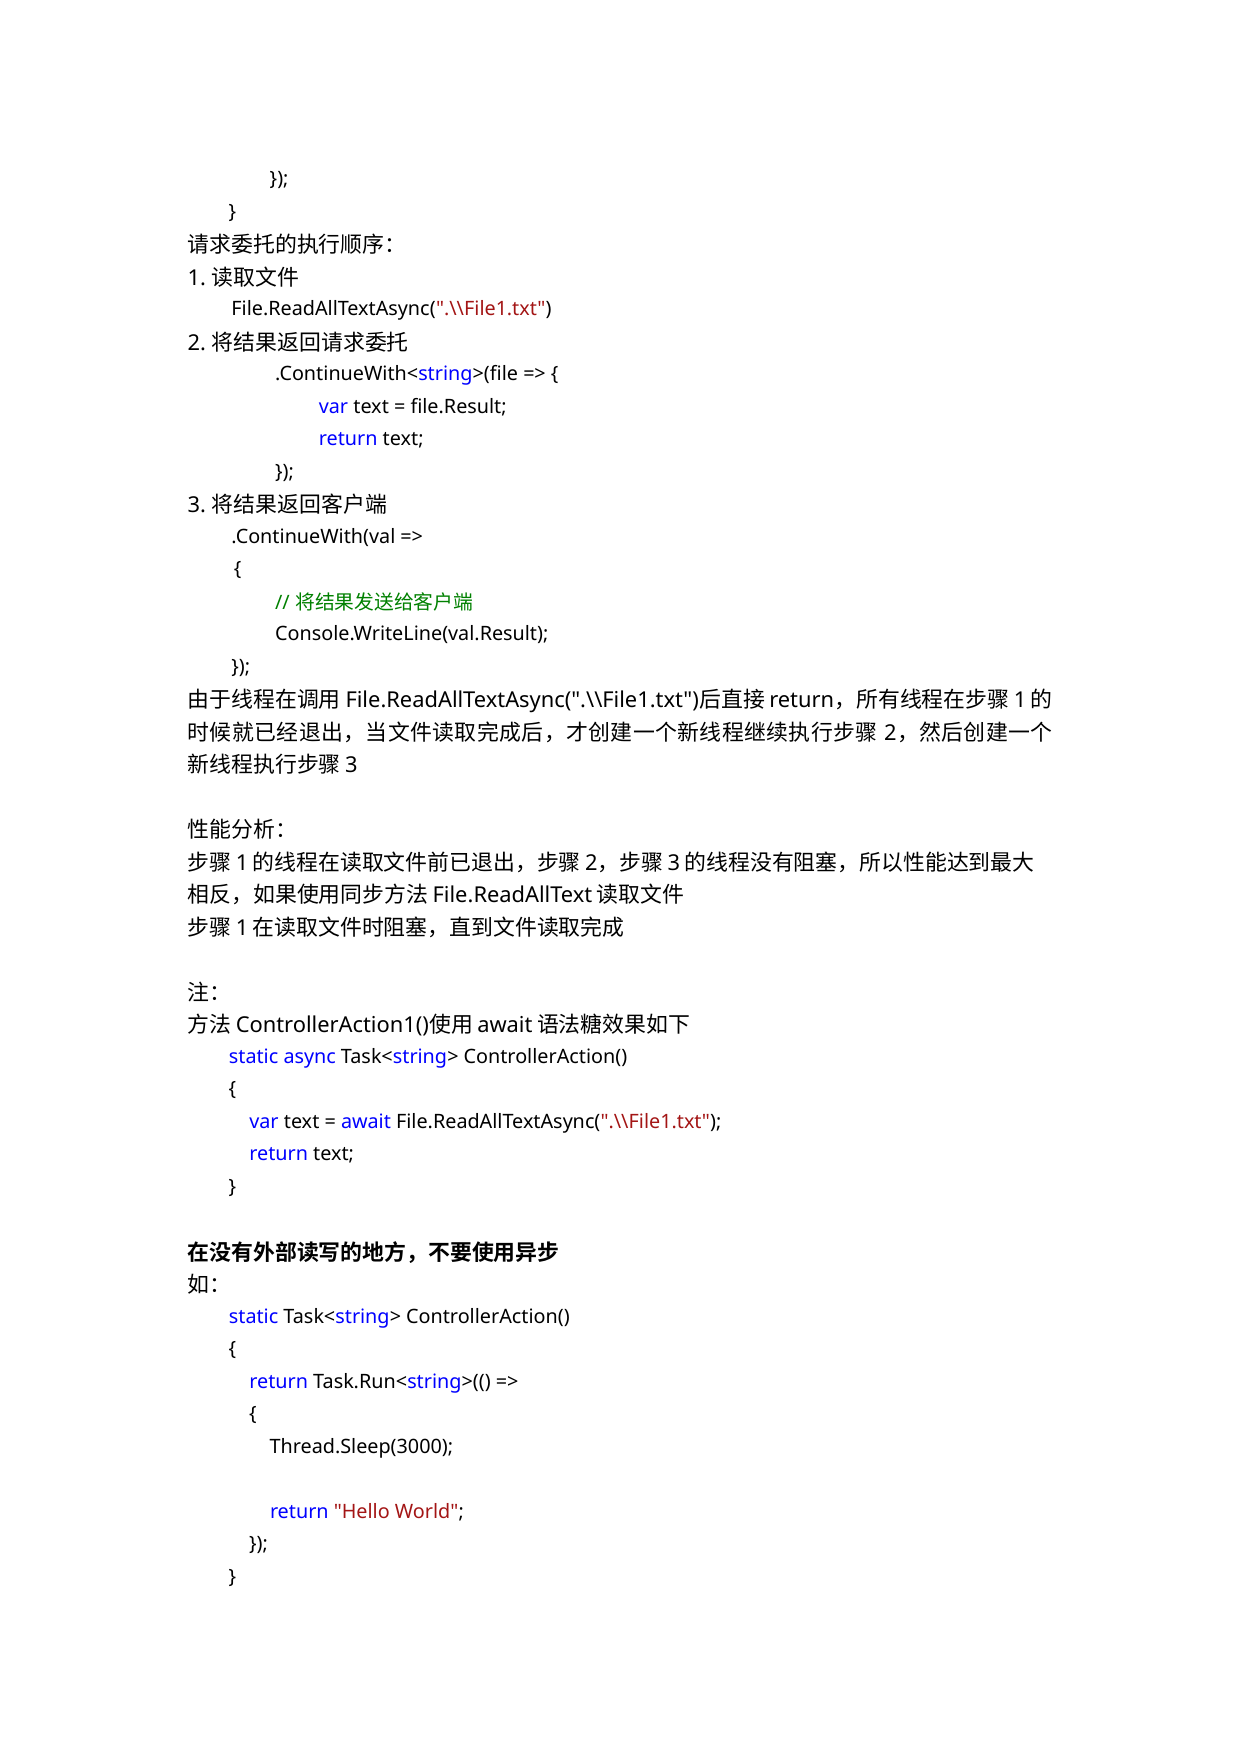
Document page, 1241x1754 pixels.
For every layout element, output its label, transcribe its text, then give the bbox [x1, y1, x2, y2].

text { [187, 1332, 1053, 1364]
text } [187, 1559, 1053, 1592]
text } [187, 1169, 1053, 1202]
text File.ReadAllTextAsync(".\\File1.txt") [187, 292, 1053, 324]
text 步骤1在读取文件时阻塞，直到文件读取完成 [187, 909, 1053, 942]
text 方法ControllerAction1()使用await语法糖效果如下 [187, 1007, 1053, 1039]
text 请求委托的执行顺序： [187, 227, 1053, 259]
text } [187, 194, 1053, 227]
text { [187, 552, 1053, 584]
text .ContinueWith(val => [187, 519, 1053, 552]
text .ContinueWith<string>(file => { [187, 357, 1053, 389]
text 如： [187, 1267, 1053, 1299]
text 由于线程在调用File.ReadAllTextAsync(".\\File1.txt")后直接return，所有线程在步骤1的时候就已经退出，当文件读取完成后，才创建一个新线程继续执行步骤2，然后创建一个新线程执行步骤3 [187, 682, 1053, 779]
text var text = await File.ReadAllTextAsync(".\\File1.txt"); [187, 1104, 1053, 1137]
text }); [187, 649, 1053, 682]
text Thread.Sleep(3000); [187, 1429, 1053, 1462]
text // 将结果发送给客户端 [187, 584, 1053, 617]
list 将结果返回客户端 [187, 487, 1053, 519]
text 步骤1的线程在读取文件前已退出，步骤2，步骤3的线程没有阻塞，所以性能达到最大 [187, 844, 1053, 877]
text static async Task<string> ControllerAction() [187, 1039, 1053, 1072]
list 读取文件 [187, 259, 1053, 292]
text { [187, 1397, 1053, 1429]
text }); [187, 454, 1053, 487]
text Console.WriteLine(val.Result); [187, 617, 1053, 649]
text 注： [187, 974, 1053, 1007]
text }); [187, 1527, 1053, 1559]
text { [187, 1072, 1053, 1104]
list 将结果返回请求委托 [187, 324, 1053, 357]
text 性能分析： [187, 812, 1053, 844]
text return text; [187, 1137, 1053, 1169]
text return "Hello World"; [187, 1494, 1053, 1527]
text 在没有外部读写的地方，不要使用异步 [187, 1234, 1053, 1267]
text static Task<string> ControllerAction() [187, 1299, 1053, 1332]
text var text = file.Result; [187, 389, 1053, 422]
text return text; [187, 422, 1053, 454]
text }); [187, 162, 1053, 194]
text 相反，如果使用同步方法File.ReadAllText读取文件 [187, 877, 1053, 909]
text return Task.Run<string>(() => [187, 1364, 1053, 1397]
